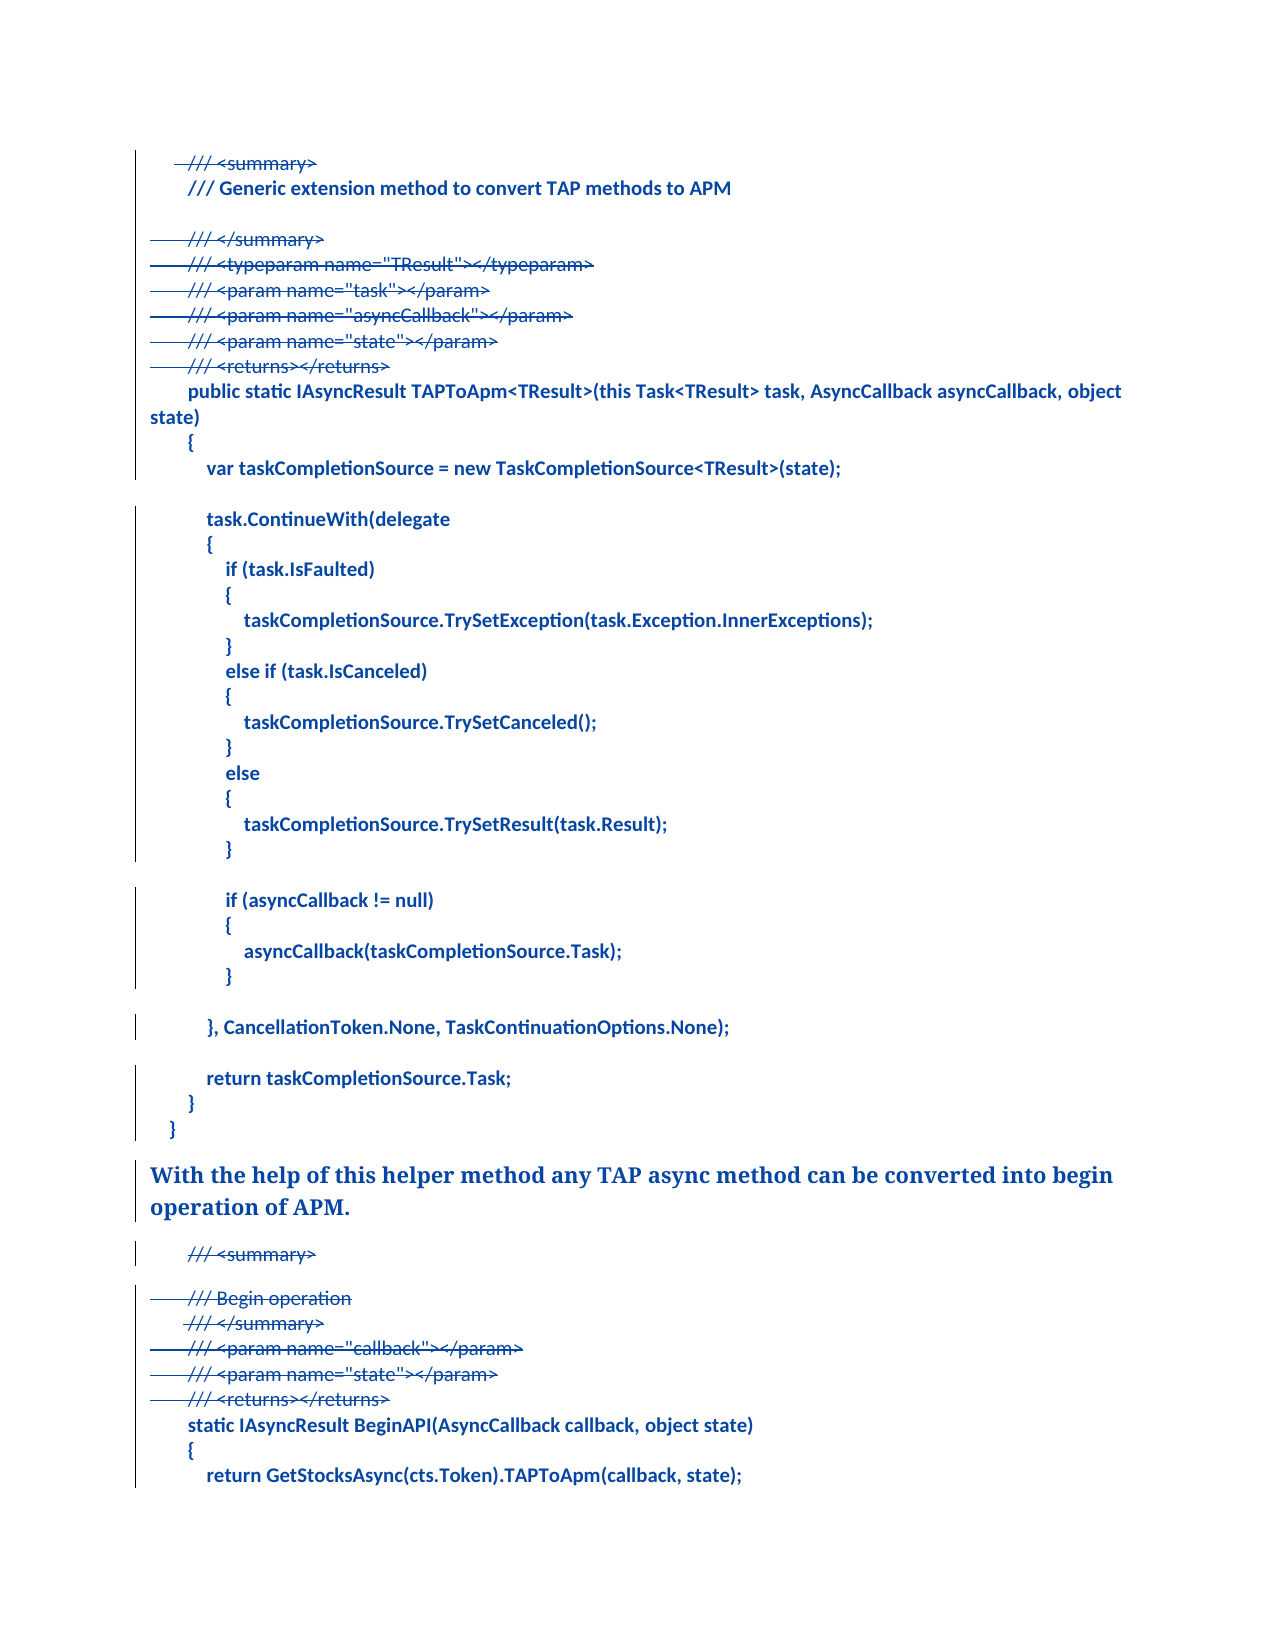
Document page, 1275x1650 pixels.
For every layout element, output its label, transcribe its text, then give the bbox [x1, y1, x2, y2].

text /// Generic extension method to convert TAP methods to APM [150, 175, 1125, 201]
text if (asyncCallback != null) [150, 887, 1125, 912]
text } [150, 1116, 1125, 1141]
text }, CancellationToken.None, TaskContinuationOptions.None); [150, 1014, 1125, 1039]
text } [150, 1090, 1125, 1116]
text static IAsyncResult BeginAPI(AsyncCallback callback, object state) [150, 1412, 1125, 1437]
text taskCompletionSource.TrySetCanceled(); [150, 709, 1125, 734]
text return GetStocksAsync(cts.Token).TAPToApm(callback, state); [150, 1463, 1125, 1488]
text task.ContinueWith(delegate [150, 506, 1125, 531]
text { [150, 912, 1125, 938]
text return taskCompletionSource.Task; [150, 1065, 1125, 1090]
text var taskCompletionSource = new TaskCompletionSource<TResult>(state); [150, 455, 1125, 480]
text taskCompletionSource.TrySetResult(task.Result); [150, 811, 1125, 836]
text { [150, 684, 1125, 709]
text asyncCallback(taskCompletionSource.Task); [150, 938, 1125, 963]
text } [150, 633, 1125, 658]
text { [150, 429, 1125, 455]
text else [150, 760, 1125, 785]
text { [150, 582, 1125, 607]
text } [150, 836, 1125, 862]
text } [150, 963, 1125, 989]
text else if (task.IsCanceled) [150, 658, 1125, 684]
text taskCompletionSource.TrySetException(task.Exception.InnerExceptions); [150, 607, 1125, 633]
text } [150, 734, 1125, 760]
text { [150, 785, 1125, 811]
text With the help of this helper method any TAP async method can be converted into begin operation of APM. [150, 1160, 1125, 1222]
text { [150, 1437, 1125, 1463]
text { [150, 531, 1125, 557]
text if (task.IsFaulted) [150, 557, 1125, 582]
text public static IAsyncResult TAPToApm<TResult>(this Task<TResult> task, AsyncCallback asyncCallback, object state) [150, 379, 1125, 429]
